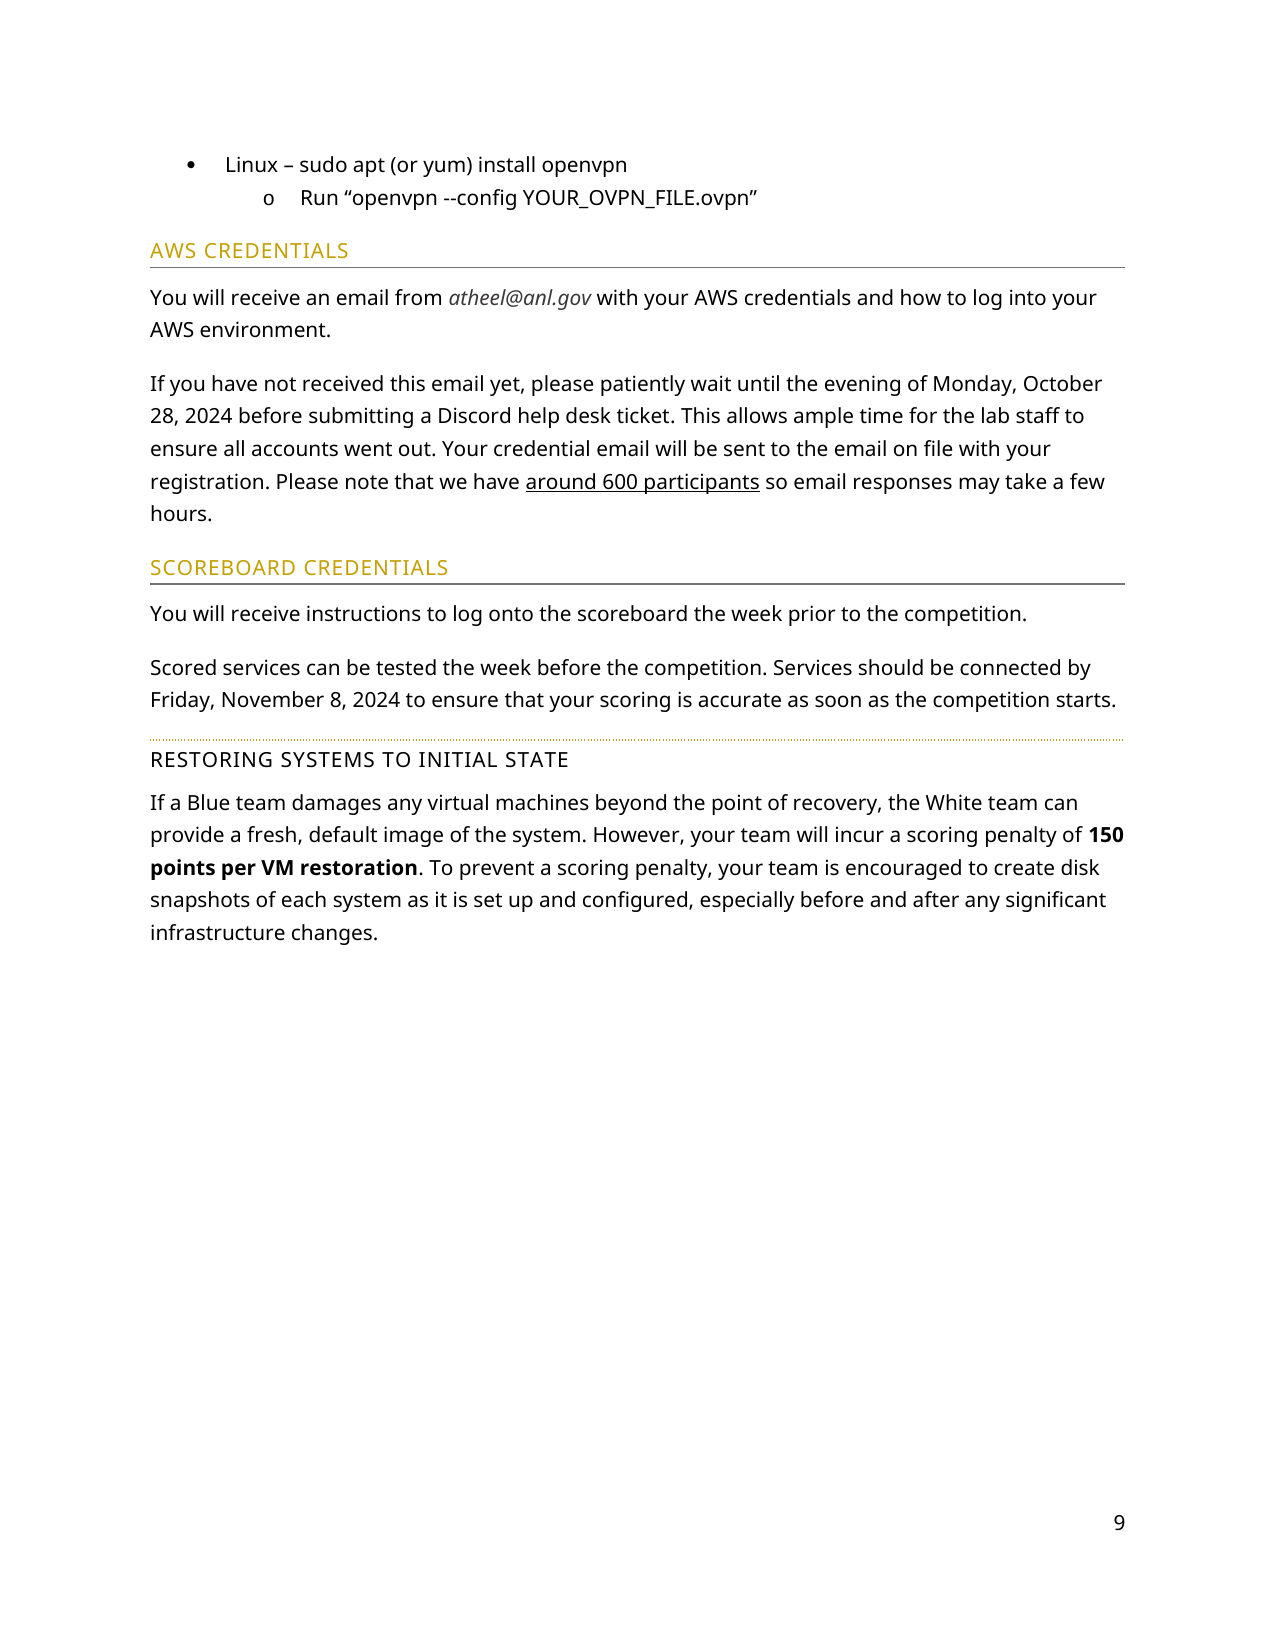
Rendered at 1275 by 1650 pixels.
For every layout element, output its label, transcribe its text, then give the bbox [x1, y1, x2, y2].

text Scored services can be tested the week before the competition. Services should be connected by Friday, November 8, 2024 to ensure that your scoring is accurate as soon as the competition starts. [150, 653, 1125, 714]
subtitle Restoring Systems to Initial State [150, 739, 1125, 773]
text If a Blue team damages any virtual machines beyond the point of recovery, the White team can provide a fresh, default image of the system. However, your team will incur a scoring penalty of 150 points per VM restoration. To prevent a scoring penalty, your team is encouraged to create disk snapshots of each system as it is set up and configured, especially before and after any significant infrastructure changes. [150, 788, 1125, 947]
list Run “openvpn --config YOUR_OVPN_FILE.ovpn” [262, 183, 1125, 211]
subtitle scoreboard Credentials [150, 553, 1125, 583]
text You will receive instructions to log onto the scoreboard the week prior to the competition. [150, 599, 1125, 628]
text If you have not received this email yet, please patiently wait until the evening of Monday, October 28, 2024 before submitting a Discord help desk ticket. This allows ample time for the lab staff to ensure all accounts went out. Your credential email will be sent to the email on file with your registration. Please note that we have around 600 participants so email responses may take a few hours. [150, 369, 1125, 528]
text You will receive an email from atheel@anl.gov with your AWS credentials and how to log into your AWS environment. [150, 283, 1125, 344]
list Linux – sudo apt (or yum) install openvpn [187, 150, 1125, 178]
subtitle AWS Credentials [150, 236, 1125, 267]
